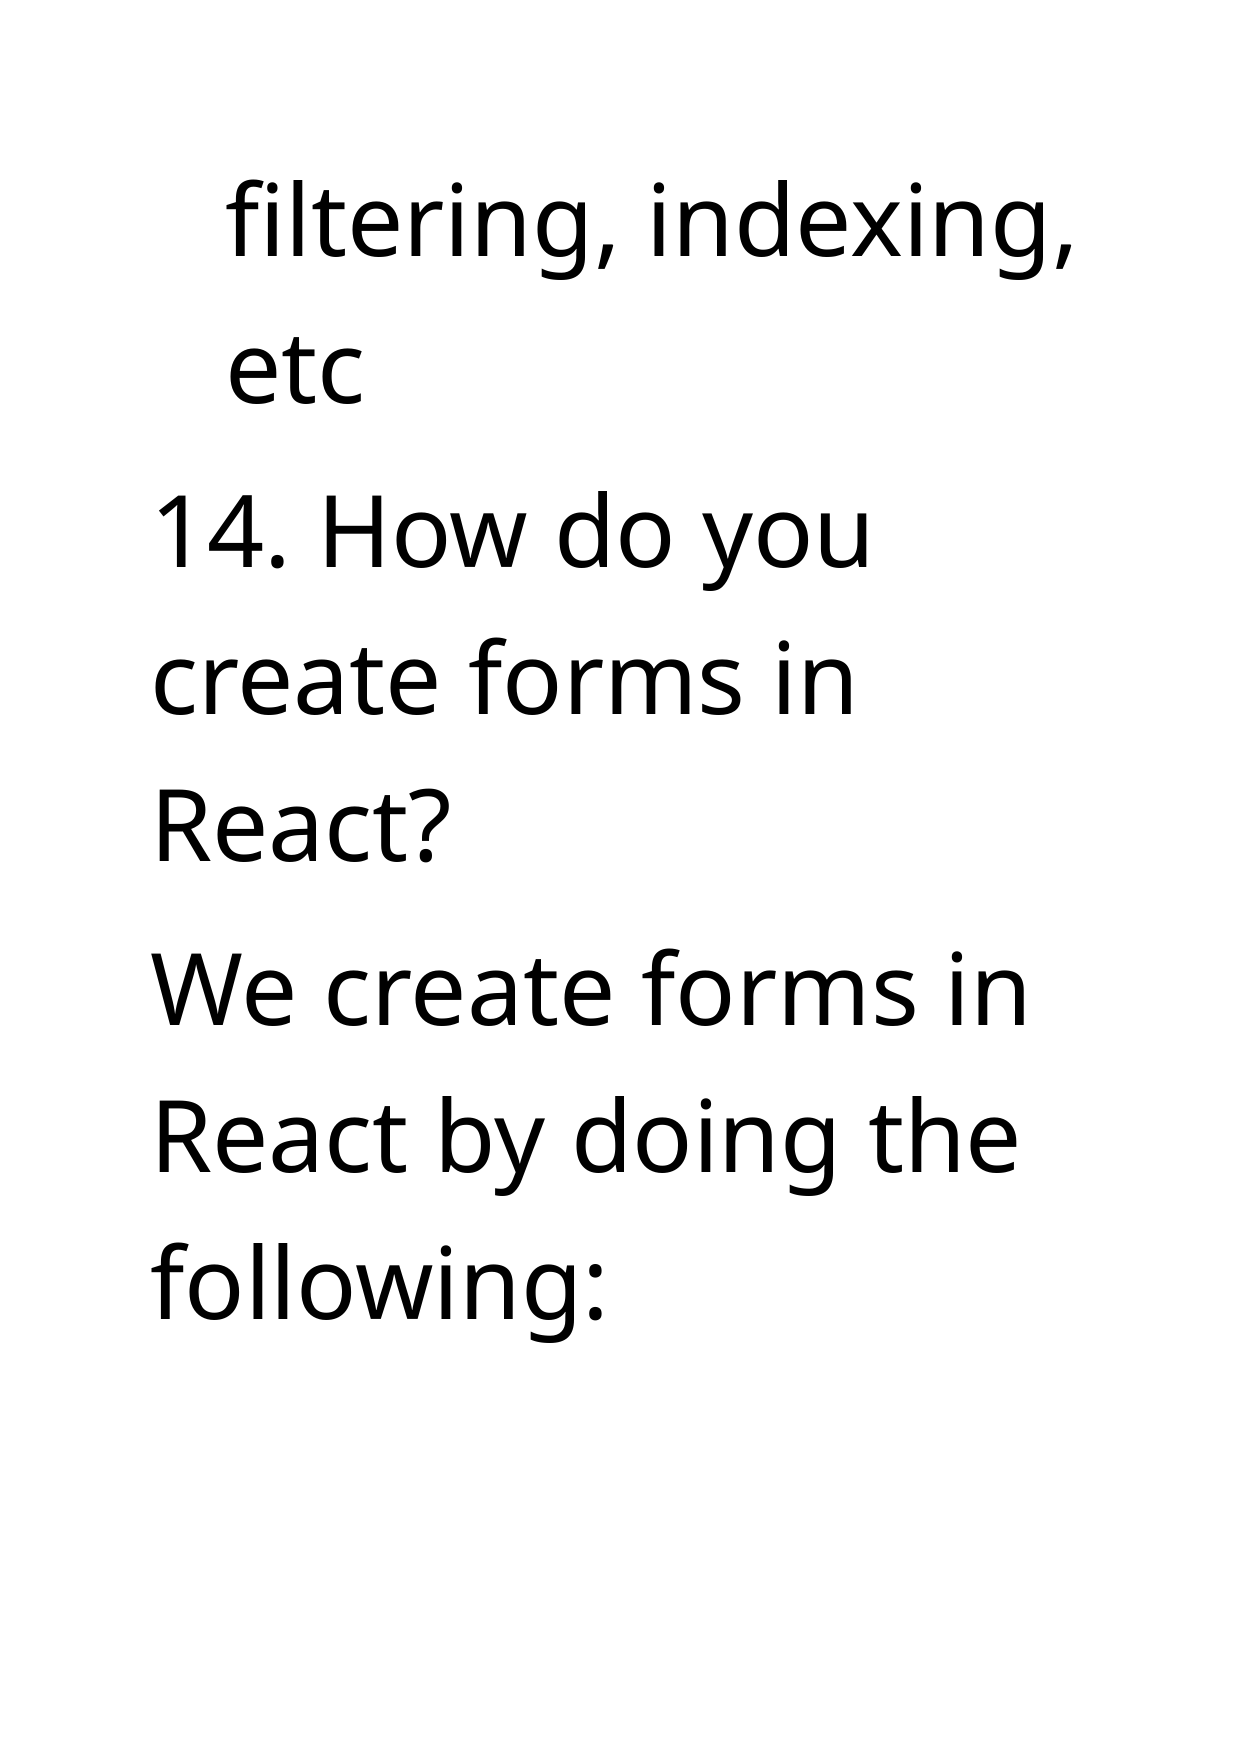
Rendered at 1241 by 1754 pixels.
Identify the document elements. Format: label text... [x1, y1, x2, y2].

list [187, 150, 1090, 433]
text We create forms in React by doing the following: [150, 919, 1090, 1349]
text 14. How do you create forms in React? [150, 461, 1090, 891]
